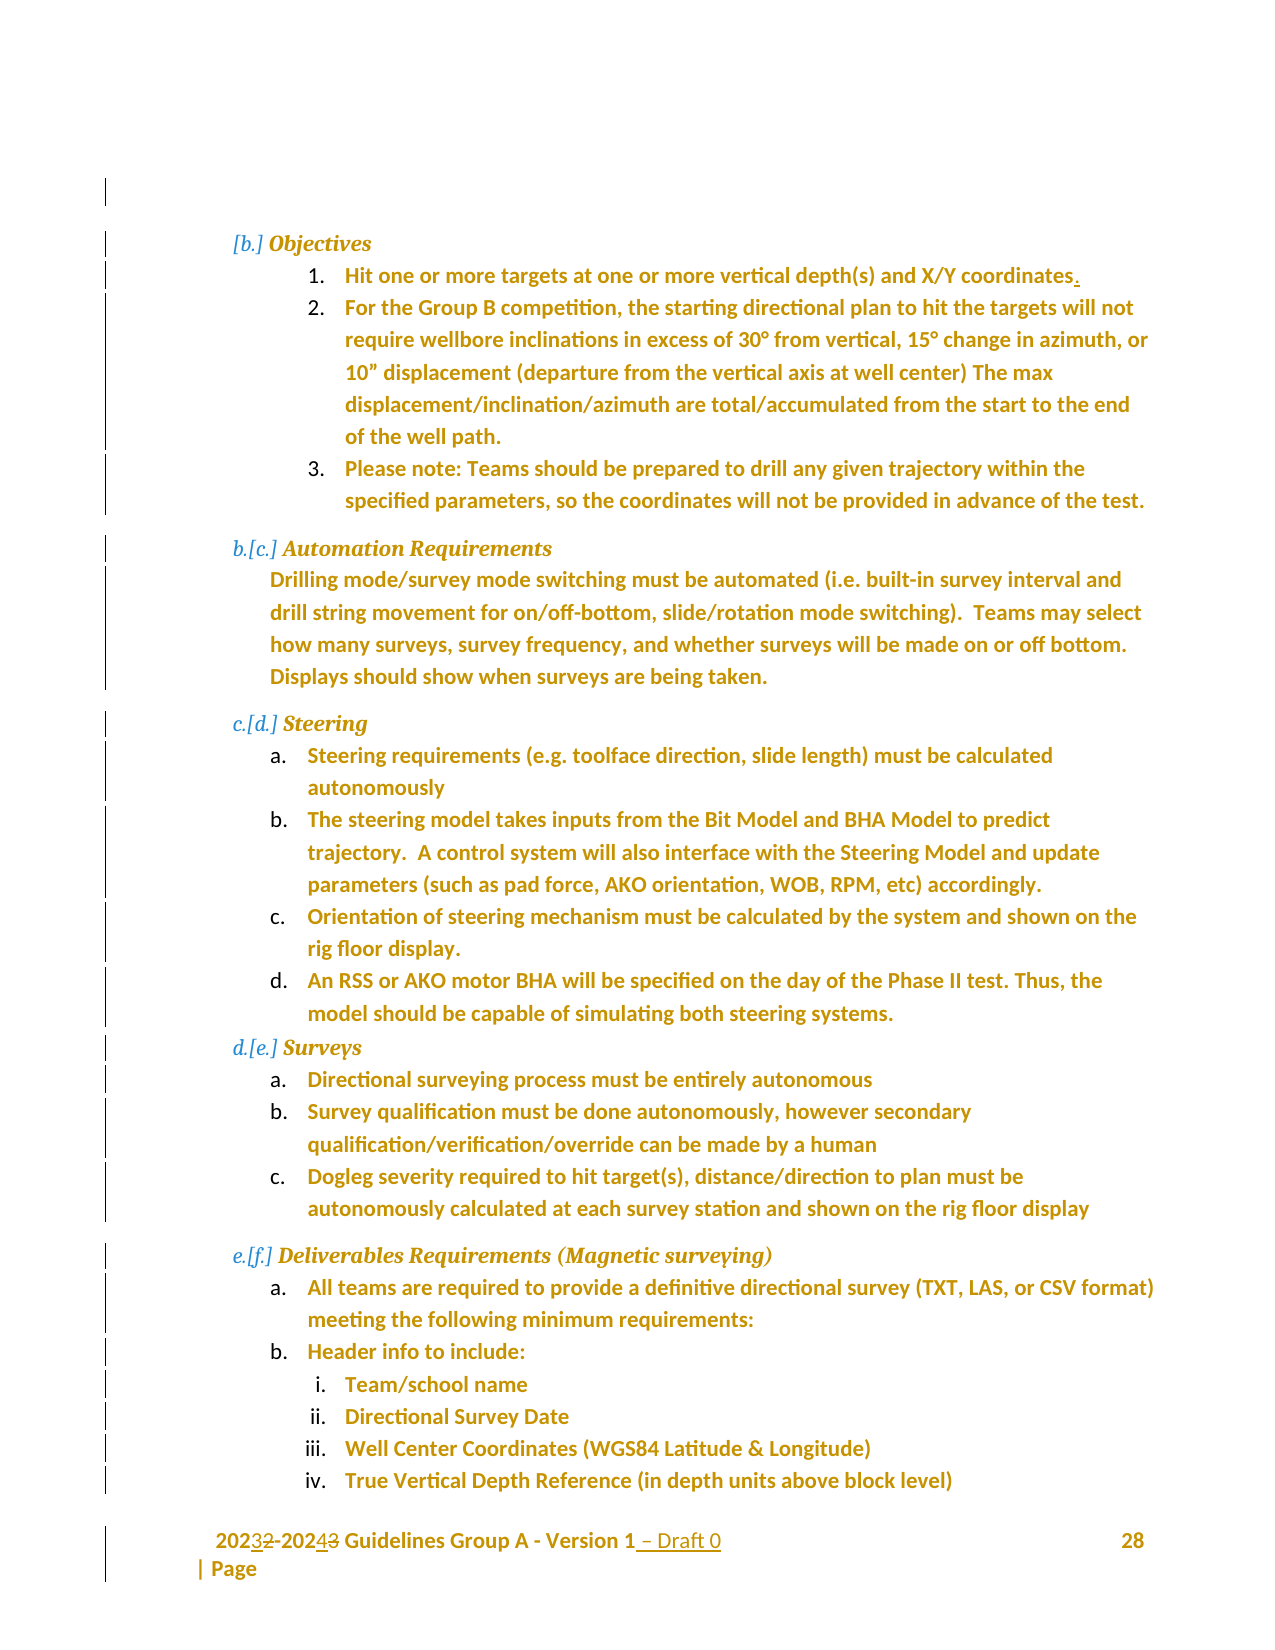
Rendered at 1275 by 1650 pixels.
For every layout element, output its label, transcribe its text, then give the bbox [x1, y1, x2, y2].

list The steering model takes inputs from the Bit Model and BHA Model to predict trajectory. A control system will also interface with the Steering Model and update parameters (such as pad force, AKO orientation, WOB, RPM, etc) accordingly. [270, 806, 1155, 898]
list True Vertical Depth Reference (in depth units above block level) [326, 1466, 1155, 1494]
text Drilling mode/survey mode switching must be automated (i.e. built-in survey interval and drill string movement for on/off-bottom, slide/rotation mode switching). Teams may select how many surveys, survey frequency, and whether surveys will be made on or off bottom. Displays should show when surveys are being taken. [270, 566, 1155, 690]
list Well Center Coordinates (WGS84 Latitude & Longitude) [326, 1434, 1155, 1462]
subtitle Objectives [232, 231, 1155, 257]
list Dogleg severity required to hit target(s), distance/direction to plan must be autonomously calculated at each survey station and shown on the rig floor display [270, 1162, 1155, 1222]
list Hit one or more targets at one or more vertical depth(s) and X/Y coordinates [307, 261, 1155, 289]
list Steering requirements (e.g. toolface direction, slide length) must be calculated autonomously [270, 741, 1155, 801]
subtitle Deliverables Requirements (Magnetic surveying) [232, 1243, 1155, 1269]
list Team/school name [326, 1370, 1155, 1398]
list An RSS or AKO motor BHA will be specified on the day of the Phase II test. Thus, the model should be capable of simulating both steering systems. [270, 967, 1155, 1027]
list Survey qualification must be done autonomously, however secondary qualification/verification/override can be made by a human [270, 1097, 1155, 1158]
list Orientation of steering mechanism must be calculated by the system and shown on the rig floor display. [270, 902, 1155, 962]
subtitle Surveys [232, 1035, 1155, 1061]
list Directional surveying process must be entirely autonomous [270, 1065, 1155, 1093]
subtitle Steering [232, 711, 1155, 737]
subtitle Automation Requirements [232, 535, 1155, 562]
list Header info to include: [270, 1337, 1155, 1366]
list For the Group B competition, the starting directional plan to hit the targets will not require wellbore inclinations in excess of 30° from vertical, 15° change in azimuth, or 10” displacement (departure from the vertical axis at well center) The max displacement/inclination/azimuth are total/accumulated from the start to the end of the well path. [307, 293, 1155, 450]
list Please note: Teams should be prepared to drill any given trajectory within the specified parameters, so the coordinates will not be provided in advance of the test. [307, 454, 1155, 514]
list All teams are required to provide a definitive directional survey (TXT, LAS, or CSV format) meeting the following minimum requirements: [270, 1273, 1155, 1333]
list Directional Survey Date [326, 1402, 1155, 1430]
